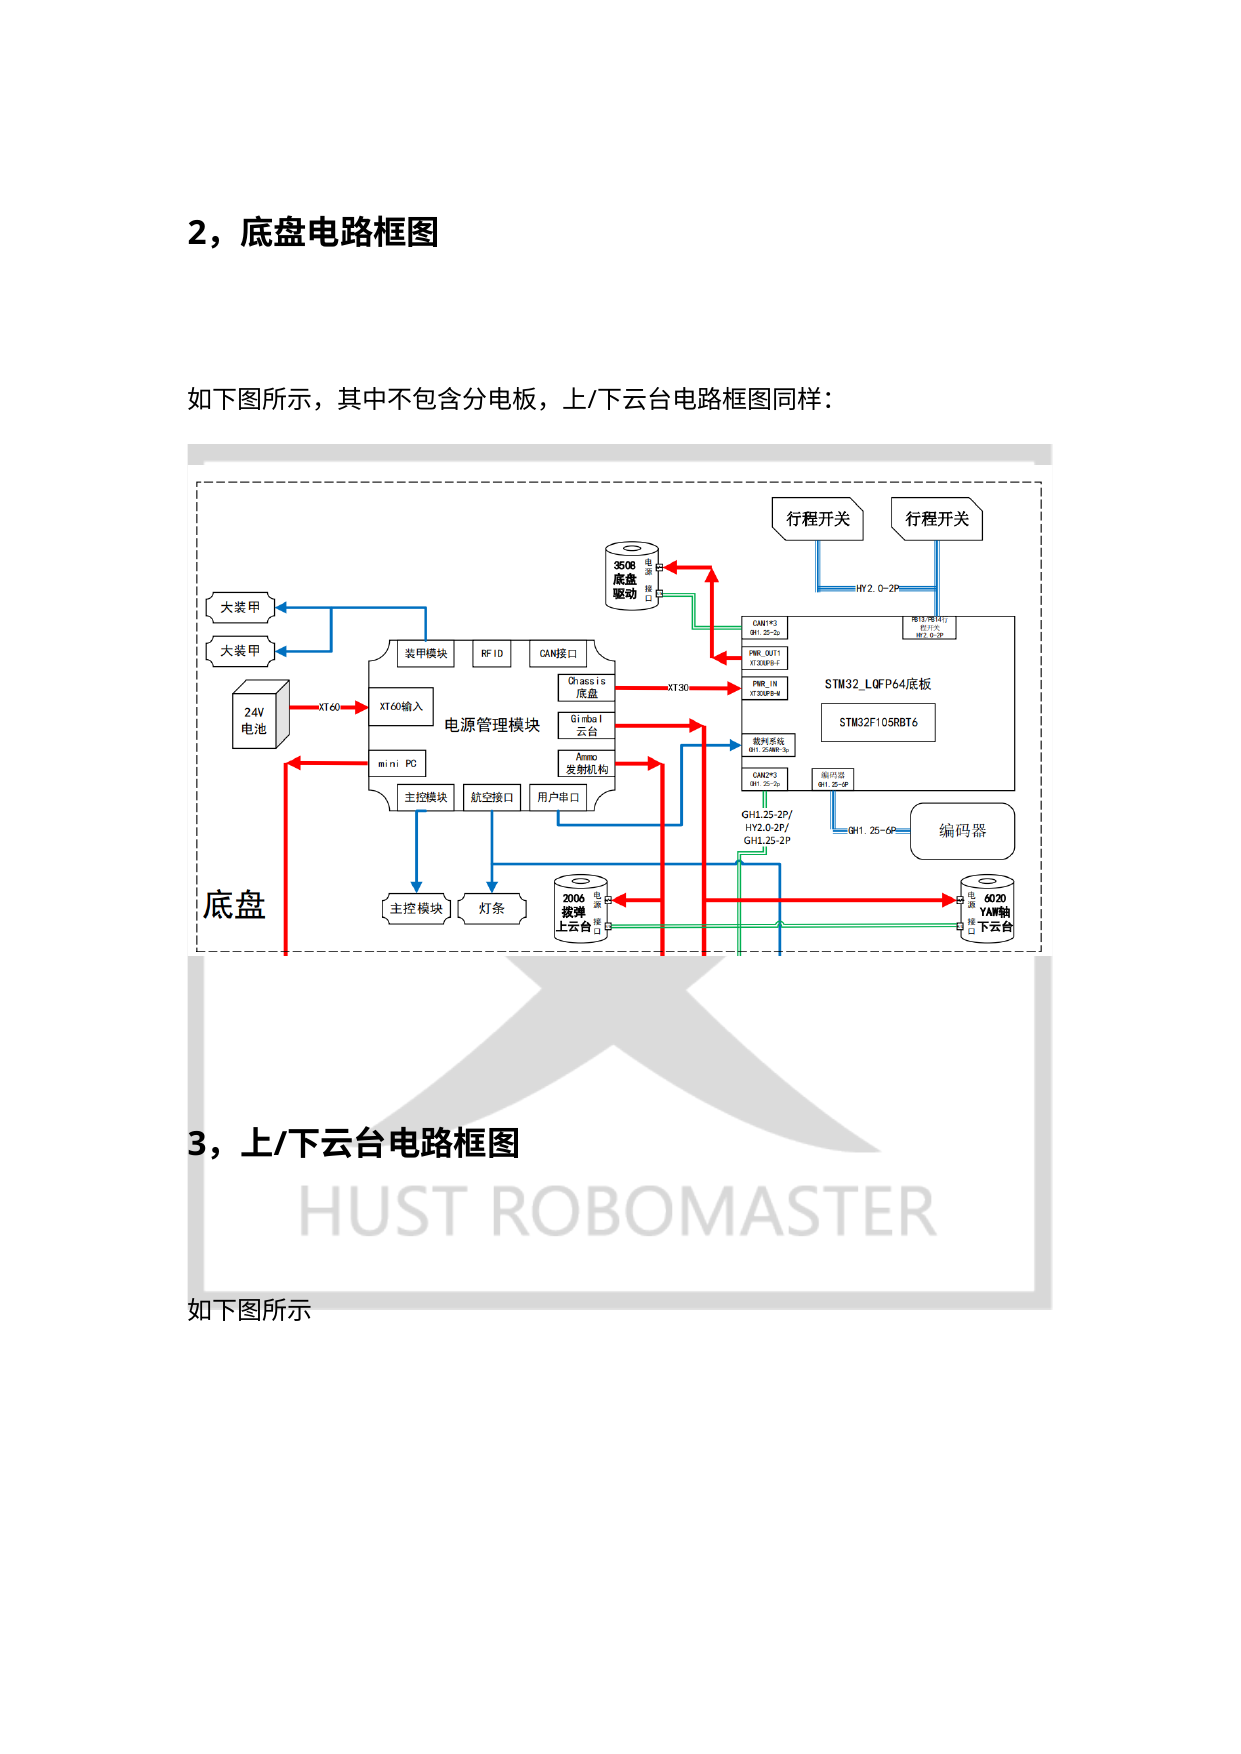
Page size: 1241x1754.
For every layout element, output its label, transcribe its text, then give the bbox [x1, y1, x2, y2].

subtitle 2，底盘电路框图 [187, 197, 1053, 262]
picture [187, 465, 1053, 956]
text 如下图所示 [187, 1276, 1053, 1341]
subtitle 3，上/下云台电路框图 [187, 1109, 1053, 1174]
text 如下图所示，其中不包含分电板，上/下云台电路框图同样： [187, 365, 1053, 430]
